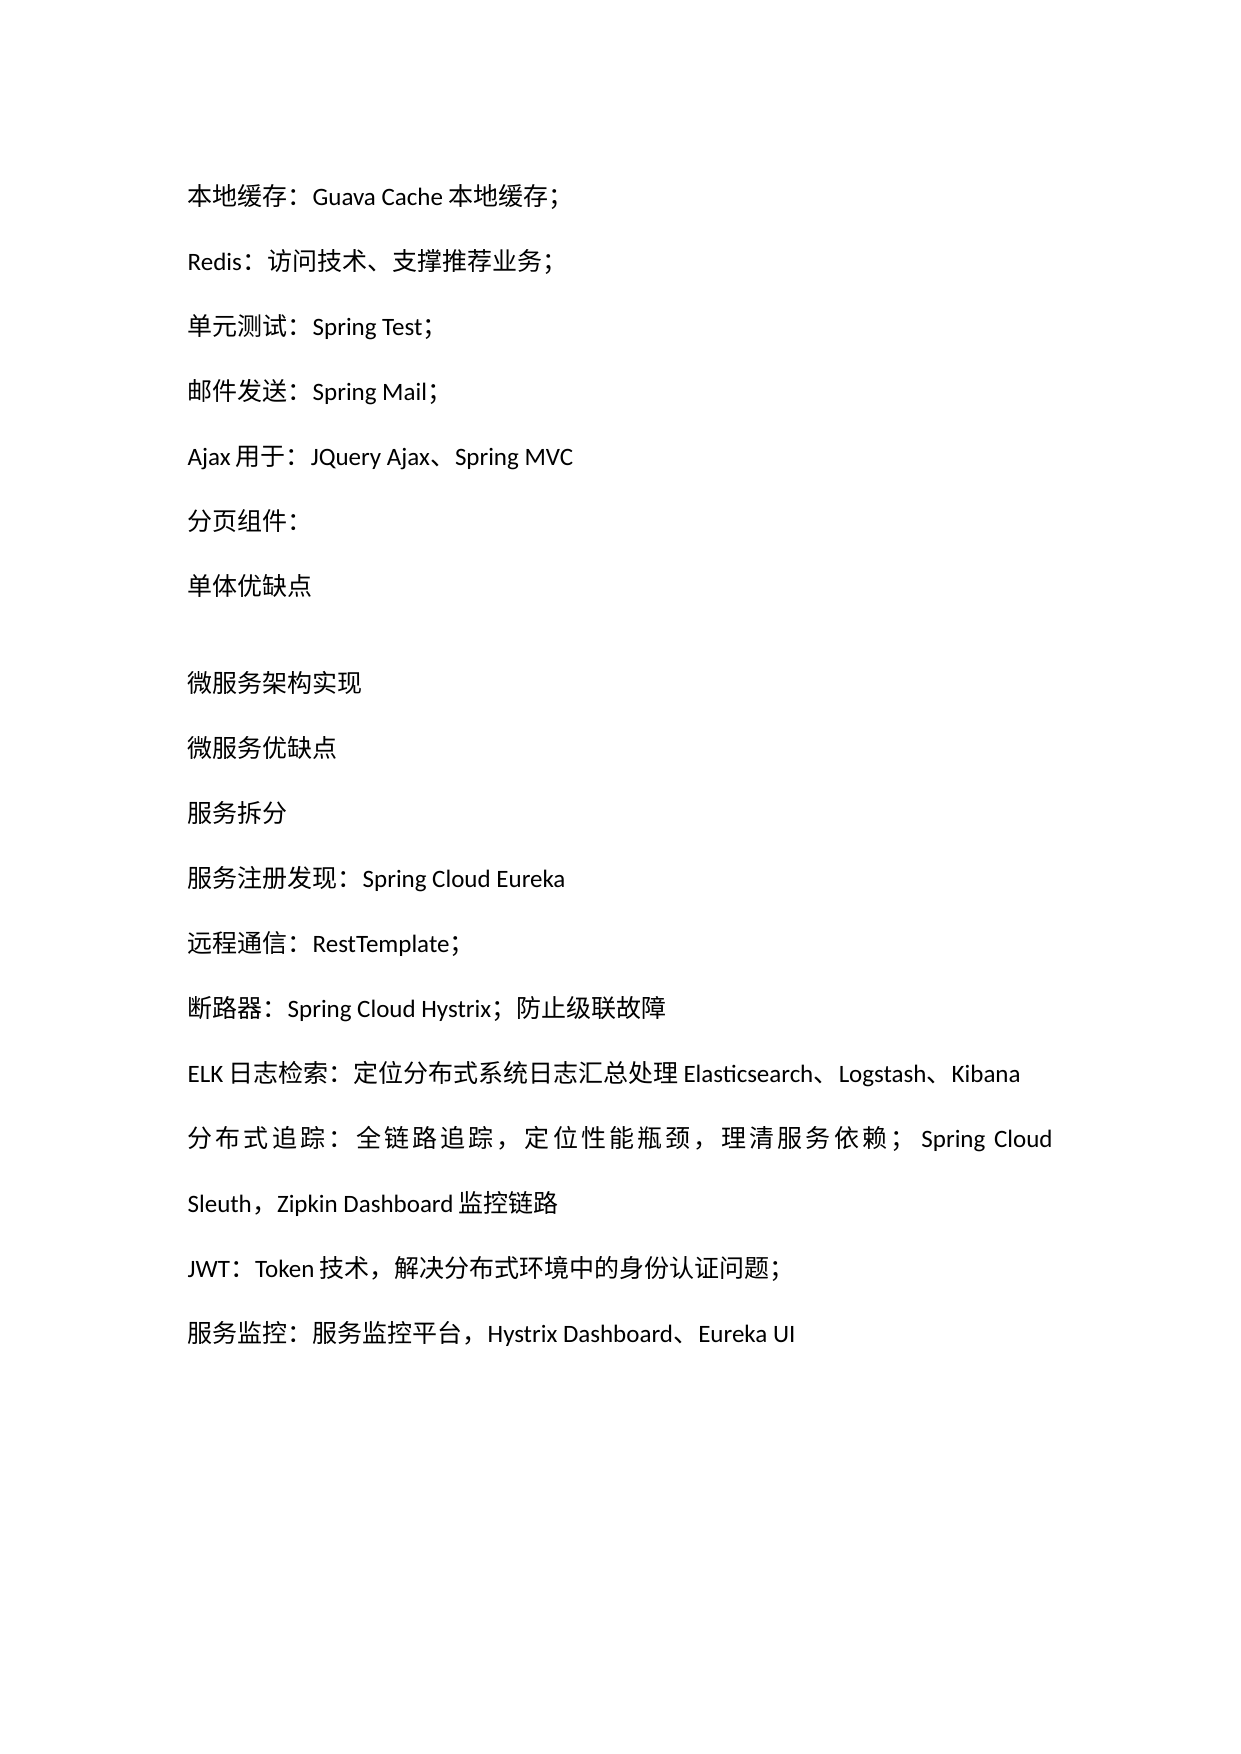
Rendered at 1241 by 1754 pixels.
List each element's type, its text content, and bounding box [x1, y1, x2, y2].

text 分页组件： [187, 487, 1053, 552]
text 微服务架构实现 [187, 649, 1053, 714]
text 服务拆分 [187, 779, 1053, 844]
text 服务监控：服务监控平台，Hystrix Dashboard、Eureka UI [187, 1299, 1053, 1364]
text Ajax用于：JQuery Ajax、Spring MVC [187, 422, 1053, 487]
text JWT：Token技术，解决分布式环境中的身份认证问题； [187, 1234, 1053, 1299]
text 远程通信：RestTemplate； [187, 909, 1053, 974]
text 微服务优缺点 [187, 714, 1053, 779]
text 分布式追踪：全链路追踪，定位性能瓶颈，理清服务依赖；Spring Cloud Sleuth，Zipkin Dashboard监控链路 [187, 1104, 1053, 1234]
text 邮件发送：Spring Mail； [187, 357, 1053, 422]
text 本地缓存：Guava Cache本地缓存； [187, 162, 1053, 227]
text 单体优缺点 [187, 552, 1053, 617]
text 单元测试：Spring Test； [187, 292, 1053, 357]
text 断路器：Spring Cloud Hystrix；防止级联故障 [187, 974, 1053, 1039]
text Redis：访问技术、支撑推荐业务； [187, 227, 1053, 292]
text 服务注册发现：Spring Cloud Eureka [187, 844, 1053, 909]
text ELK日志检索：定位分布式系统日志汇总处理Elasticsearch、Logstash、Kibana [187, 1039, 1053, 1104]
